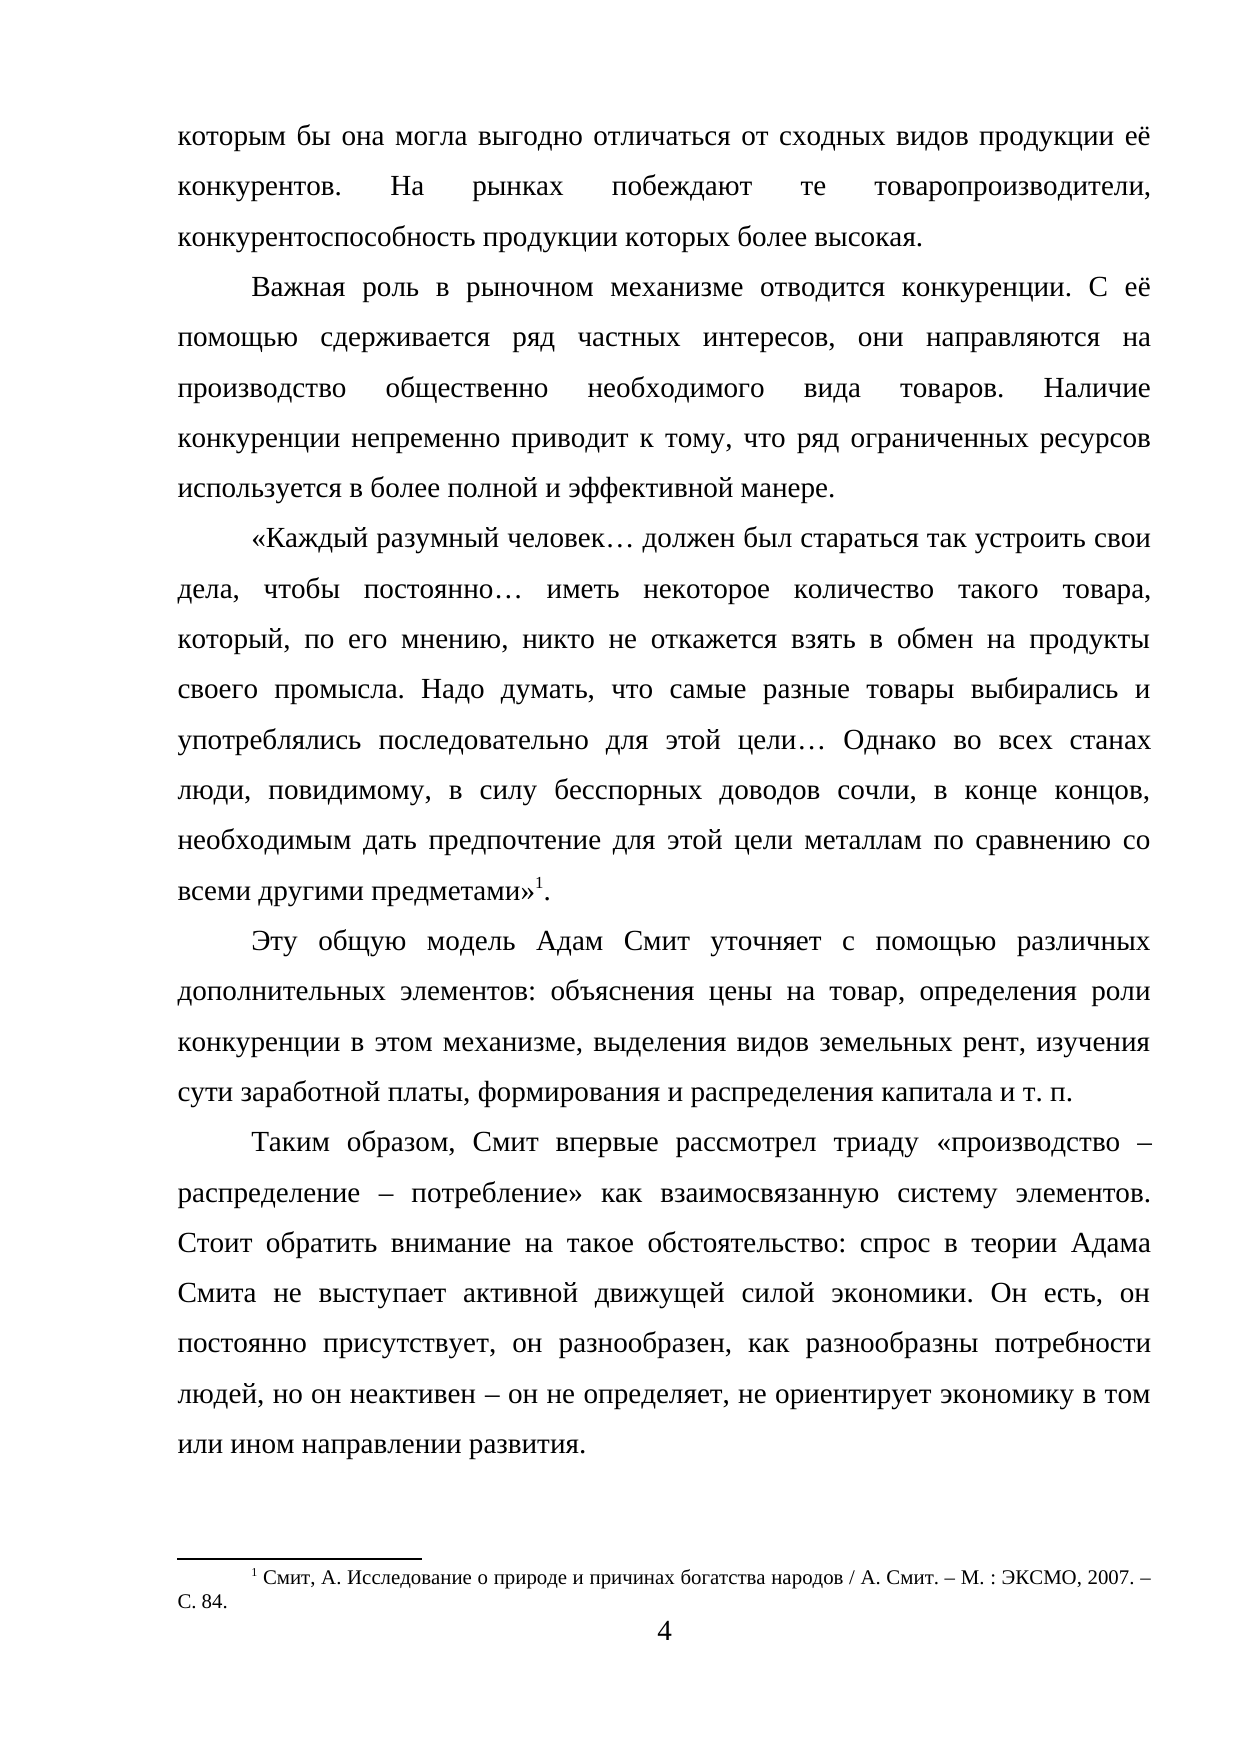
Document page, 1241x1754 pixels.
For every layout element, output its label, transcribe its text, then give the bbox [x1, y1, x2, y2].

text Эту общую модель Адам Смит уточняет с помощью различных дополнительных элементов: объяснения цены на товар, определения роли конкуренции в этом механизме, выделения видов земельных рент, изучения сути заработной платы, формирования и распределения капитала и т. п. [177, 923, 1152, 1108]
text «Каждый разумный человек… должен был стараться так устроить свои дела, чтобы постоянно… иметь некоторое количество такого товара, который, по его мнению, никто не откажется взять в обмен на продукты своего промысла. Надо думать, что самые разные товары выбирались и употреблялись последовательно для этой цели… Однако во всех станах люди, повидимому, в силу бесспорных доводов сочли, в конце концов, необходимым дать предпочтение для этой цели металлам по сравнению со всеми другими предметами». [177, 521, 1152, 906]
text Важная роль в рыночном механизме отводится конкуренции. С её помощью сдерживается ряд частных интересов, они направляются на производство общественно необходимого вида товаров. Наличие конкуренции непременно приводит к тому, что ряд ограниченных ресурсов используется в более полной и эффективной манере. [177, 269, 1152, 504]
text Таким образом, Смит впервые рассмотрел триаду «производство – распределение – потребление» как взаимосвязанную систему элементов. Стоит обратить внимание на такое обстоятельство: спрос в теории Адама Смита не выступает активной движущей силой экономики. Он есть, он постоянно присутствует, он разнообразен, как разнообразны потребности людей, но он неактивен – он не определяет, не ориентирует экономику в том или ином направлении развития. [177, 1124, 1152, 1460]
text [177, 118, 1152, 252]
